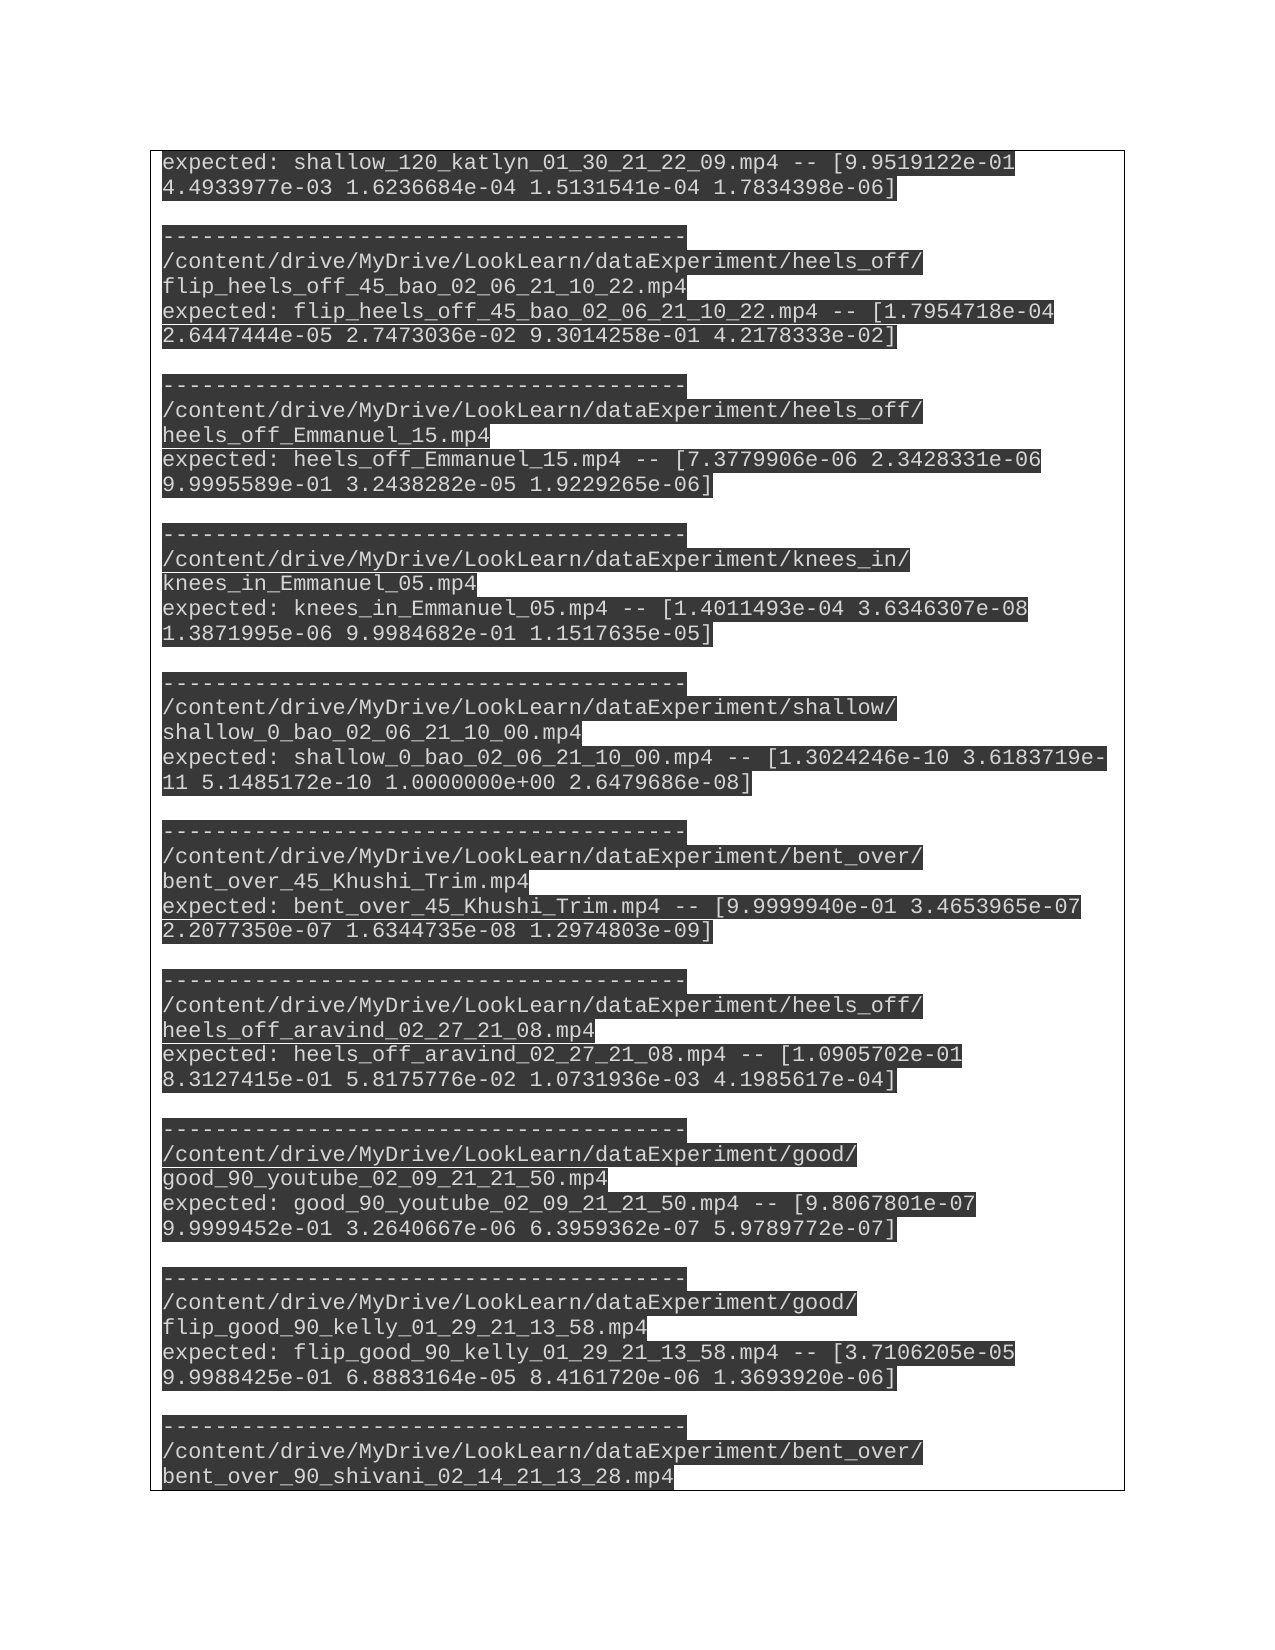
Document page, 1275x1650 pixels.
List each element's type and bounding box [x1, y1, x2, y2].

table_header [151, 151, 1124, 1490]
